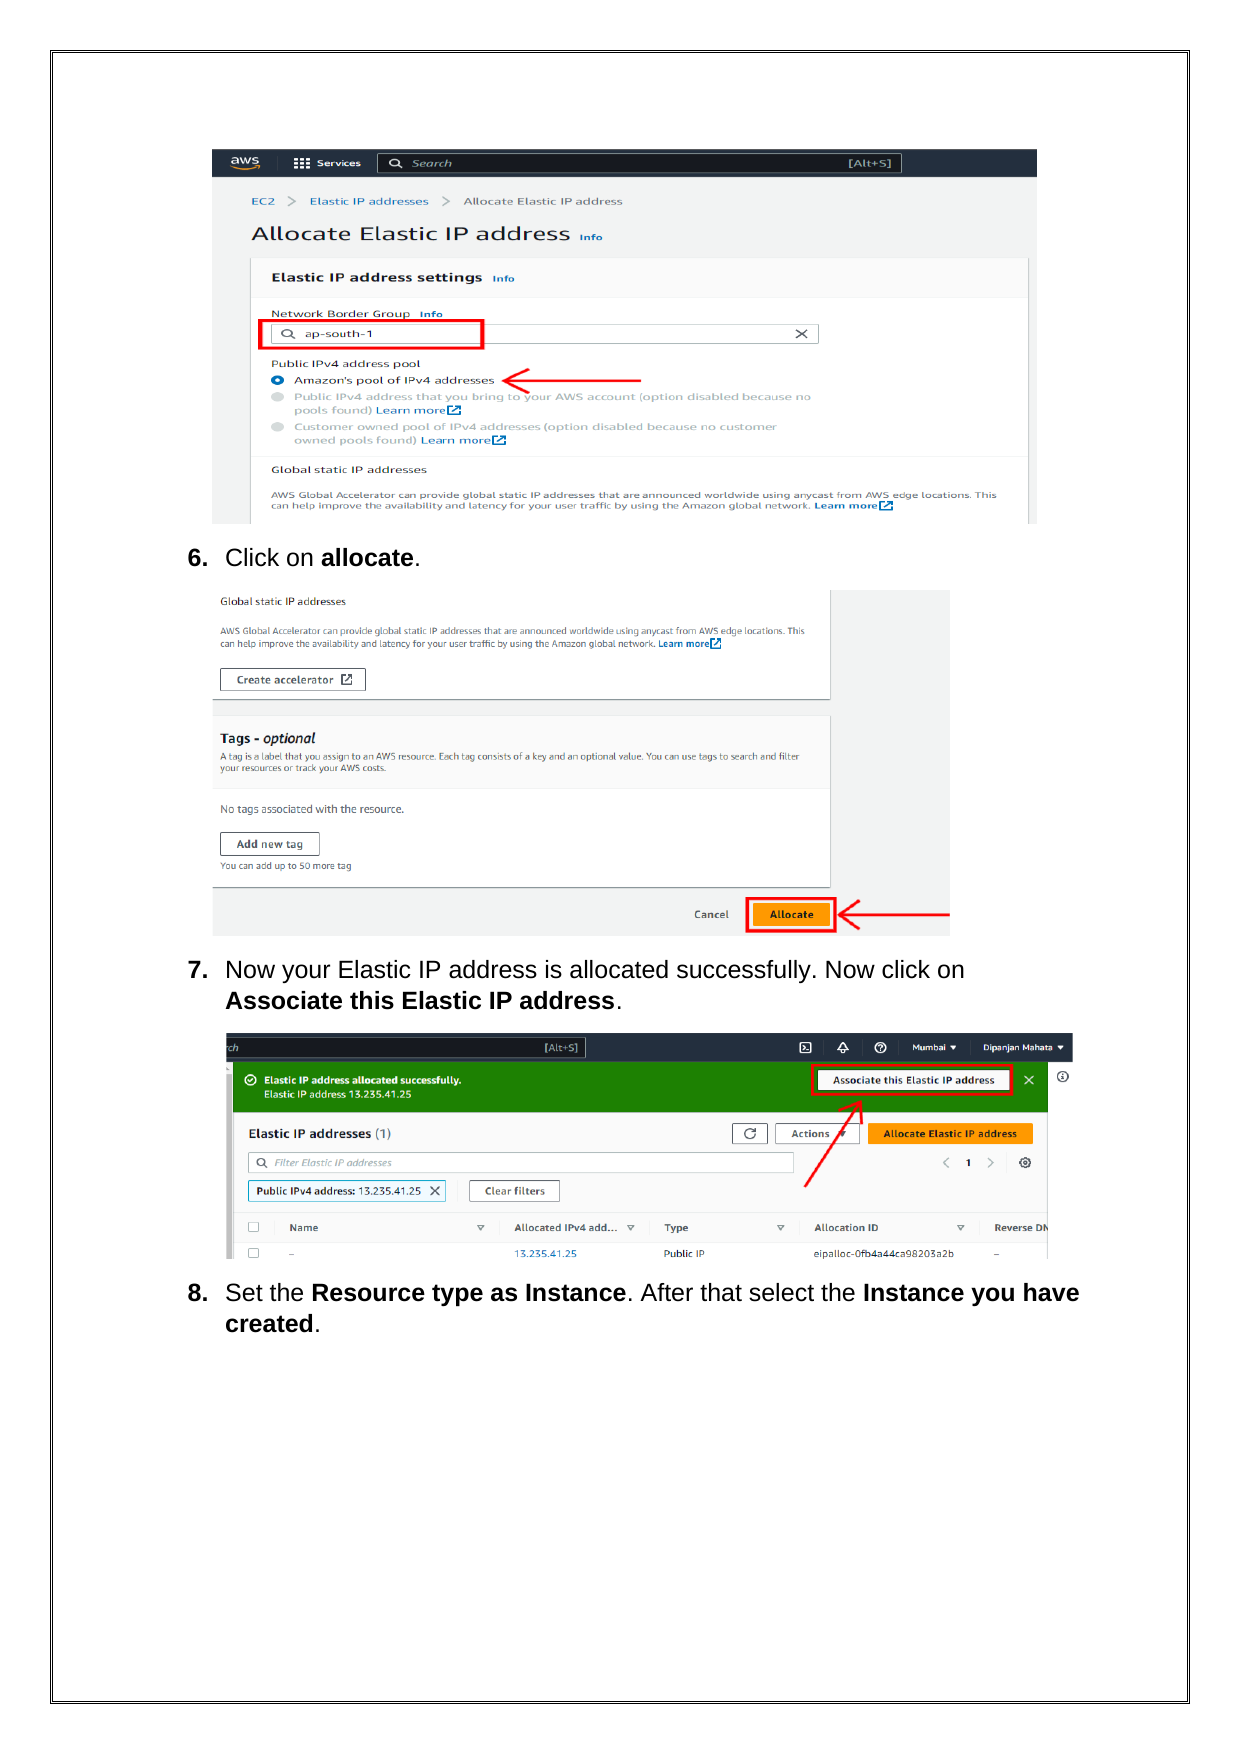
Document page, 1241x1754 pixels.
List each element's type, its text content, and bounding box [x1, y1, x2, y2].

picture [226, 1033, 1073, 1259]
picture [212, 149, 1037, 524]
list Click on allocate. [187, 543, 1090, 572]
list Set the Resource type as Instance. After that select the Instance you have created. [187, 1278, 1090, 1337]
picture [212, 590, 950, 936]
list Now your Elastic IP address is allocated successfully. Now click on Associate this Elastic IP address. [187, 955, 1090, 1015]
